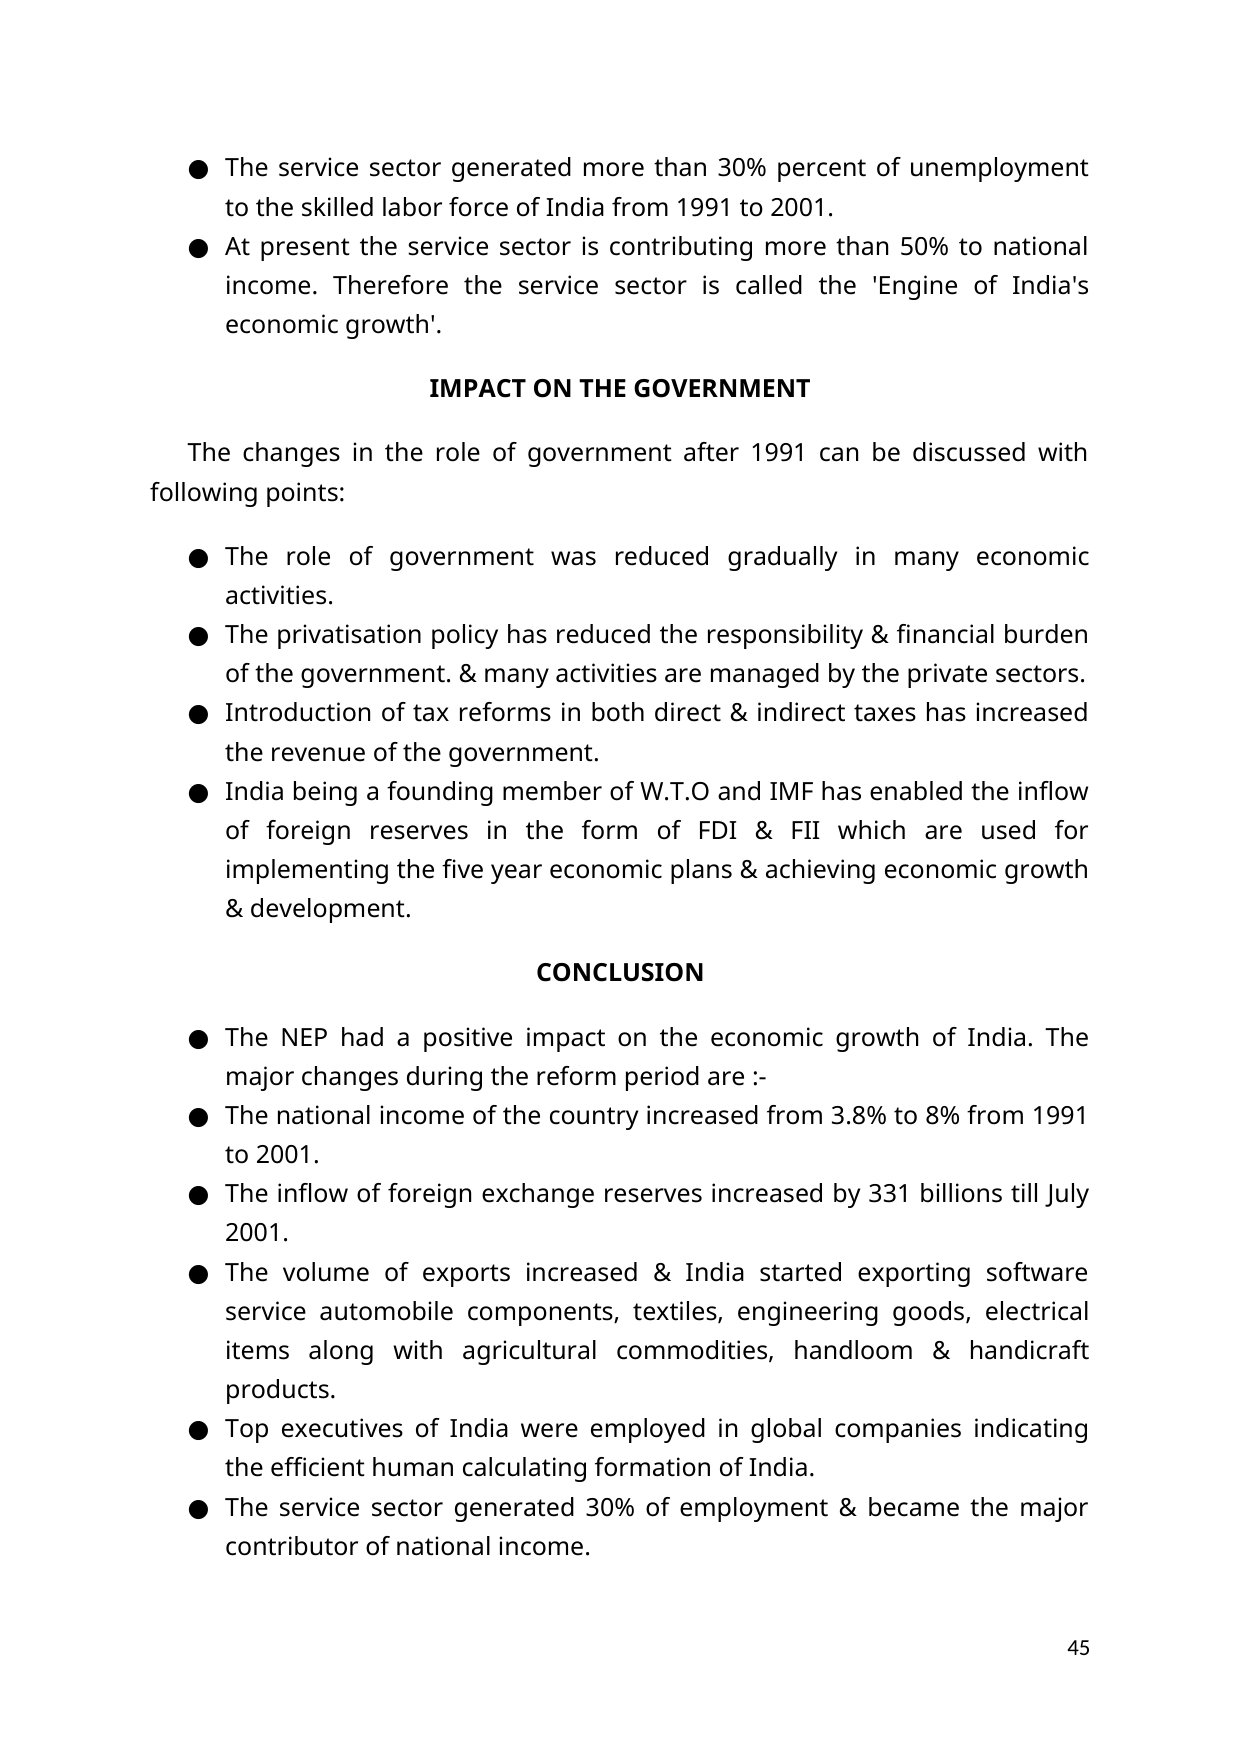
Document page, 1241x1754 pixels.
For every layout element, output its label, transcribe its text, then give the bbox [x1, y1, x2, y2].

list The service sector generated 30% of employment & became the major contributor of national income. [187, 1489, 1090, 1562]
list The national income of the country increased from 3.8% to 8% from 1991 to 2001. [187, 1097, 1090, 1171]
list At present the service sector is contributing more than 50% to national income. Therefore the service sector is called the 'Engine of India's economic growth'. [187, 228, 1090, 341]
list The privatisation policy has reduced the responsibility & financial burden of the government. & many activities are managed by the private sectors. [187, 617, 1090, 690]
text The changes in the role of government after 1991 can be discussed with following points: [150, 435, 1090, 508]
list The inflow of foreign exchange reserves increased by 331 billions till July 2001. [187, 1176, 1090, 1249]
text IMPACT ON THE GOVERNMENT [150, 371, 1090, 405]
text CONCLUSION [150, 955, 1090, 989]
list The role of government was reduced gradually in many economic activities. [187, 538, 1090, 612]
list Introduction of tax reforms in both direct & indirect taxes has increased the revenue of the government. [187, 695, 1090, 768]
list Top executives of India were employed in global companies indicating the efficient human calculating formation of India. [187, 1411, 1090, 1484]
list The NEP had a positive impact on the economic growth of India. The major changes during the reform period are :- [187, 1019, 1090, 1092]
list The volume of exports increased & India started exporting software service automobile components, textiles, engineering goods, electrical items along with agricultural commodities, handloom & handicraft products. [187, 1254, 1090, 1406]
list The service sector generated more than 30% percent of unemployment to the skilled labor force of India from 1991 to 2001. [187, 150, 1090, 223]
list India being a founding member of W.T.O and IMF has enabled the inflow of foreign reserves in the form of FDI & FII which are used for implementing the five year economic plans & achieving economic growth & development. [187, 773, 1090, 925]
